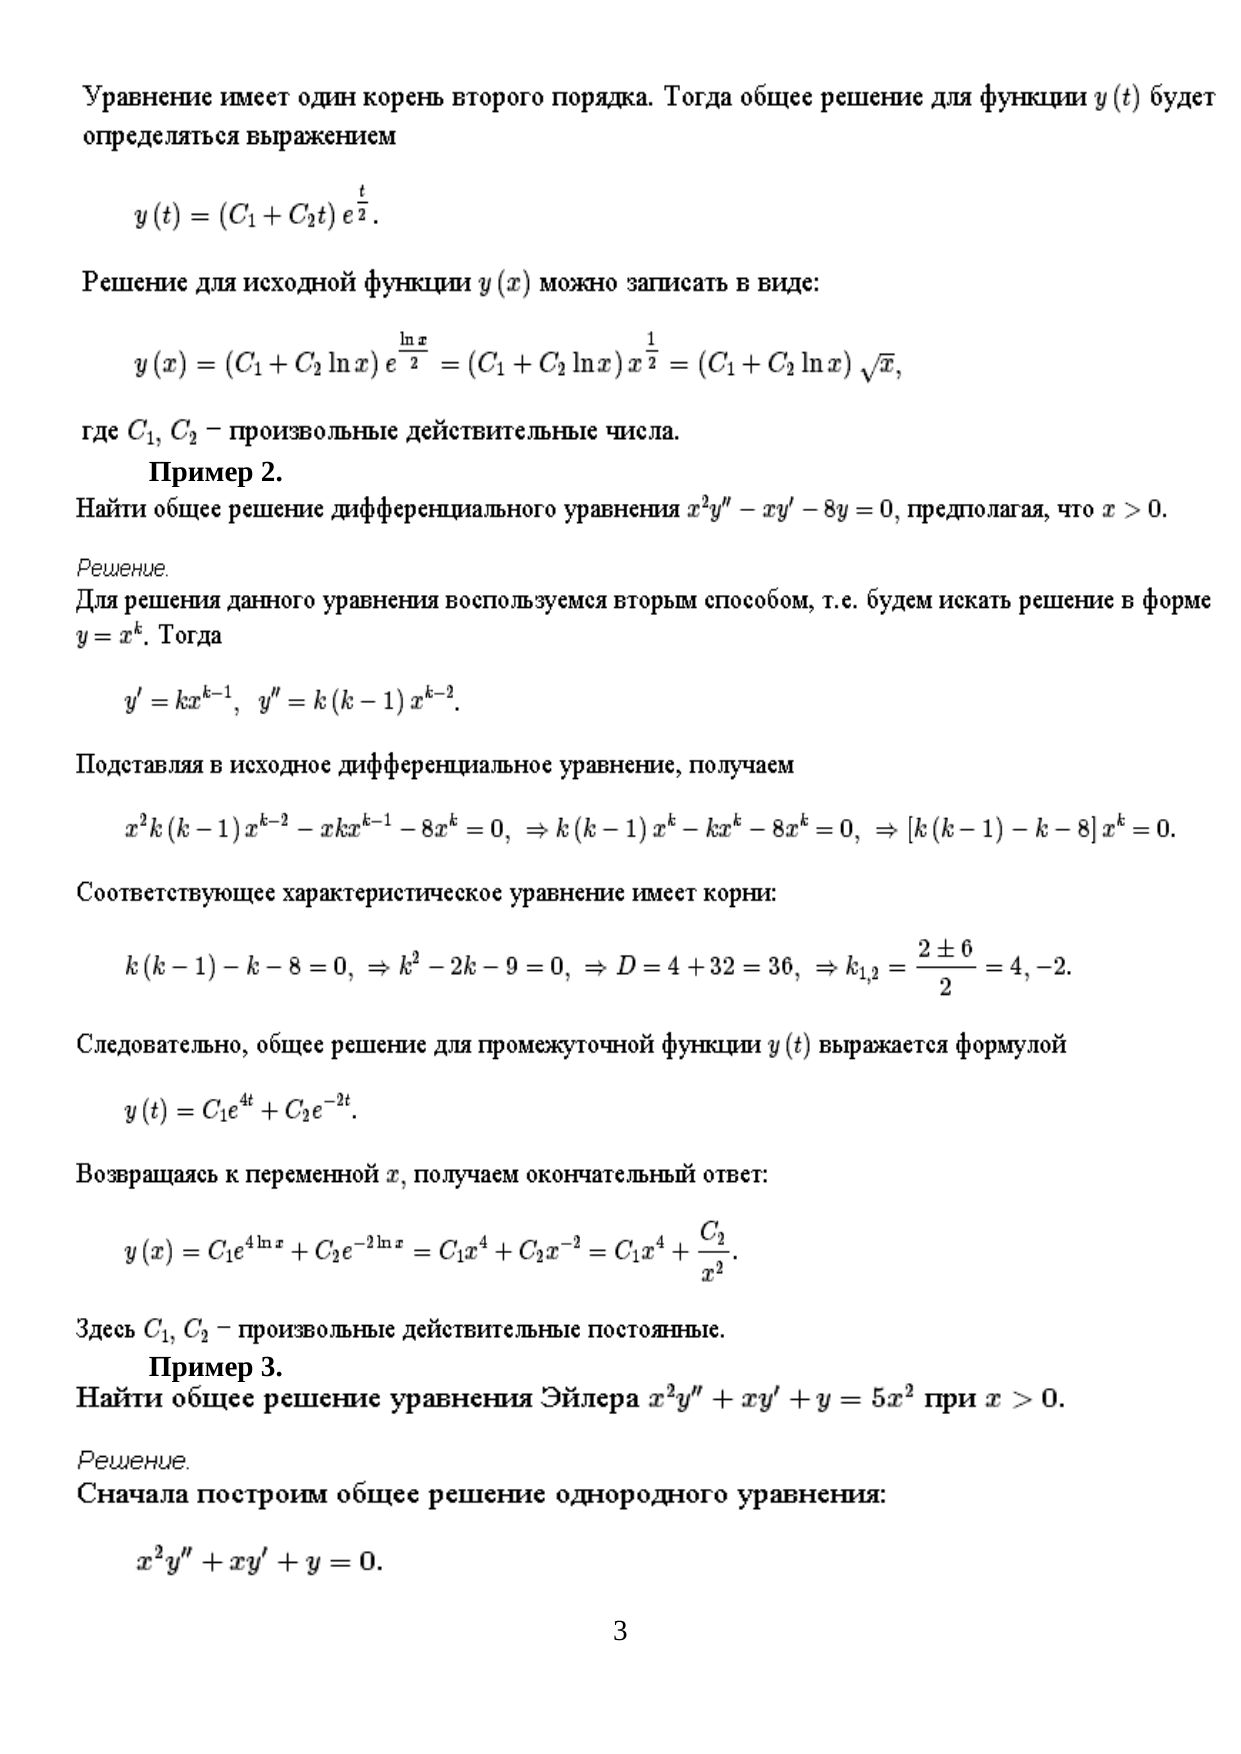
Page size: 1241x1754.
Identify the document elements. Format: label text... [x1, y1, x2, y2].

picture [75, 487, 1219, 1349]
text Пример 3. [75, 1349, 1165, 1382]
picture [75, 1382, 1071, 1587]
text Пример 2. [75, 455, 1165, 487]
picture [75, 75, 1218, 455]
